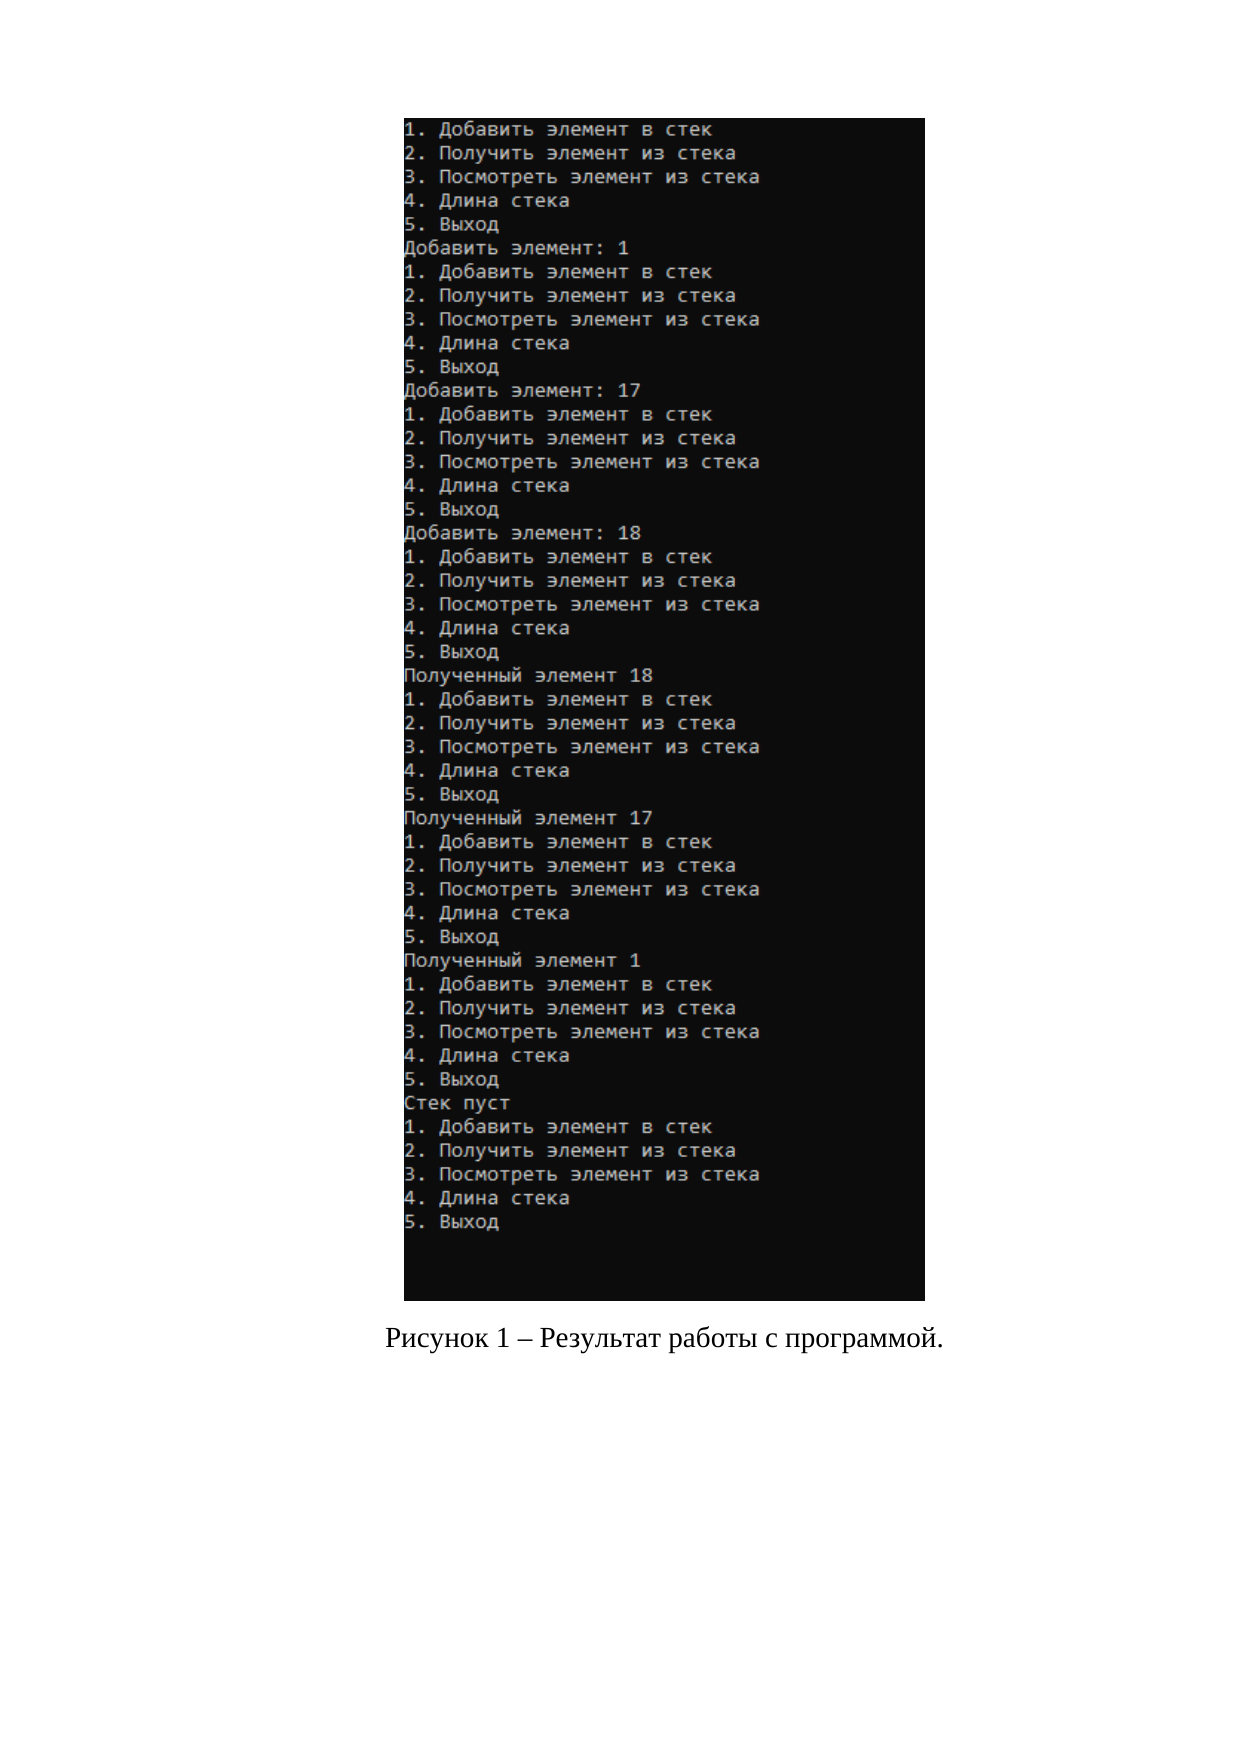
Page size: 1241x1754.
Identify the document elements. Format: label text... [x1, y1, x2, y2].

text Рисунок 1 – Результат работы с программой. [177, 1320, 1152, 1353]
picture [404, 118, 925, 1301]
